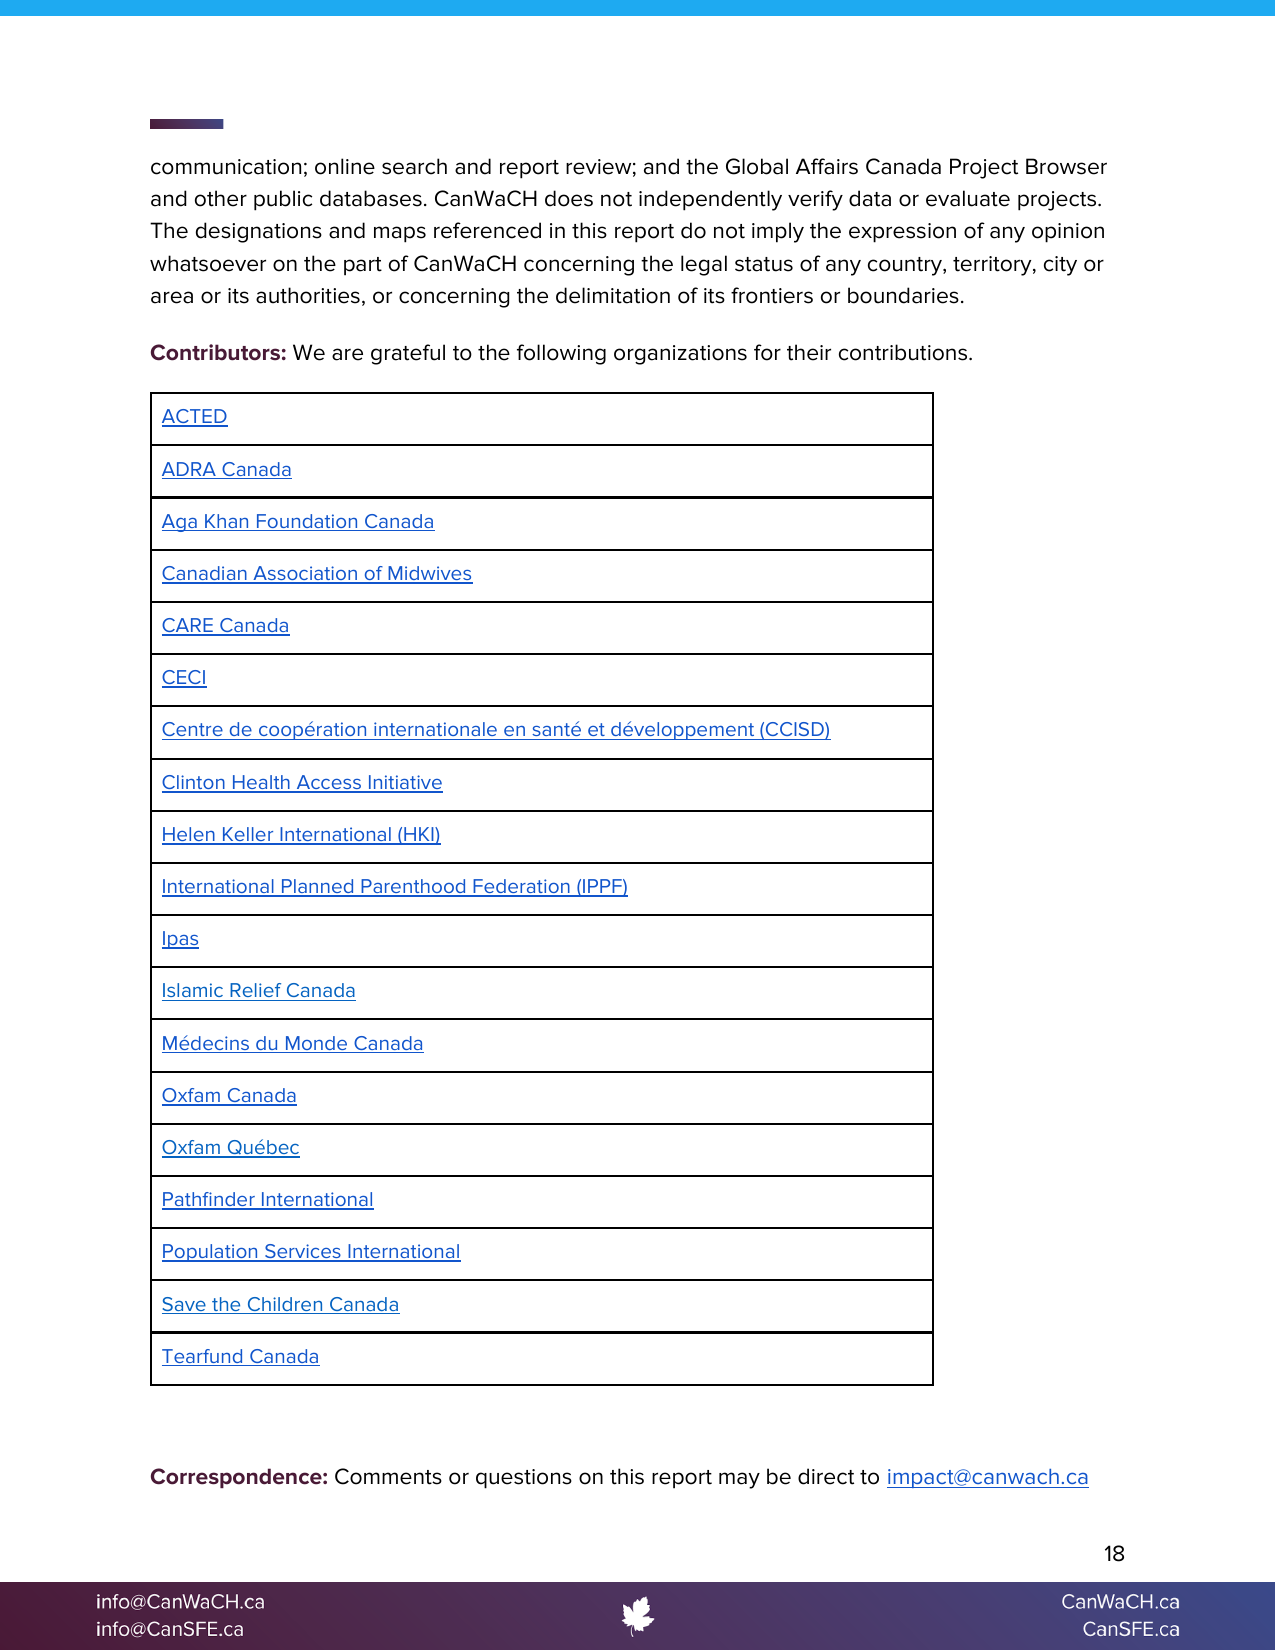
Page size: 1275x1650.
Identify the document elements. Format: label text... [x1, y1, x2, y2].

picture [0, 0, 1275, 16]
table_cell ADRA Canada [152, 446, 932, 496]
table_cell Population Services International [152, 1229, 932, 1279]
table_cell International Planned Parenthood Federation (IPPF) [152, 864, 932, 914]
table_cell Oxfam Canada [152, 1073, 932, 1123]
table_cell Clinton Health Access Initiative [152, 760, 932, 809]
table_cell Ipas [152, 916, 932, 966]
picture [0, 1582, 1275, 1650]
table_cell Canadian Association of Midwives [152, 551, 932, 601]
text Contributors: We are grateful to the following organizations for their contributions. [150, 339, 1125, 367]
table_cell Helen Keller International (HKI) [152, 812, 932, 862]
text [150, 154, 1125, 310]
table_cell CARE Canada [152, 603, 932, 653]
table_cell Aga Khan Foundation Canada [152, 499, 932, 549]
table_cell Oxfam Québec [152, 1125, 932, 1175]
text Correspondence: Comments or questions on this report may be direct to impact@canwach.ca [150, 1464, 1125, 1492]
table_cell Médecins du Monde Canada [152, 1020, 932, 1071]
table_cell Tearfund Canada [152, 1334, 932, 1384]
picture [150, 119, 224, 129]
table_header ACTED [152, 394, 932, 444]
table_cell Save the Children Canada [152, 1281, 932, 1331]
table_cell CECI [152, 655, 932, 705]
table_cell Centre de coopération internationale en santé et développement (CCISD) [152, 707, 932, 757]
table_cell Pathfinder International [152, 1177, 932, 1227]
table_cell Islamic Relief Canada [152, 968, 932, 1018]
